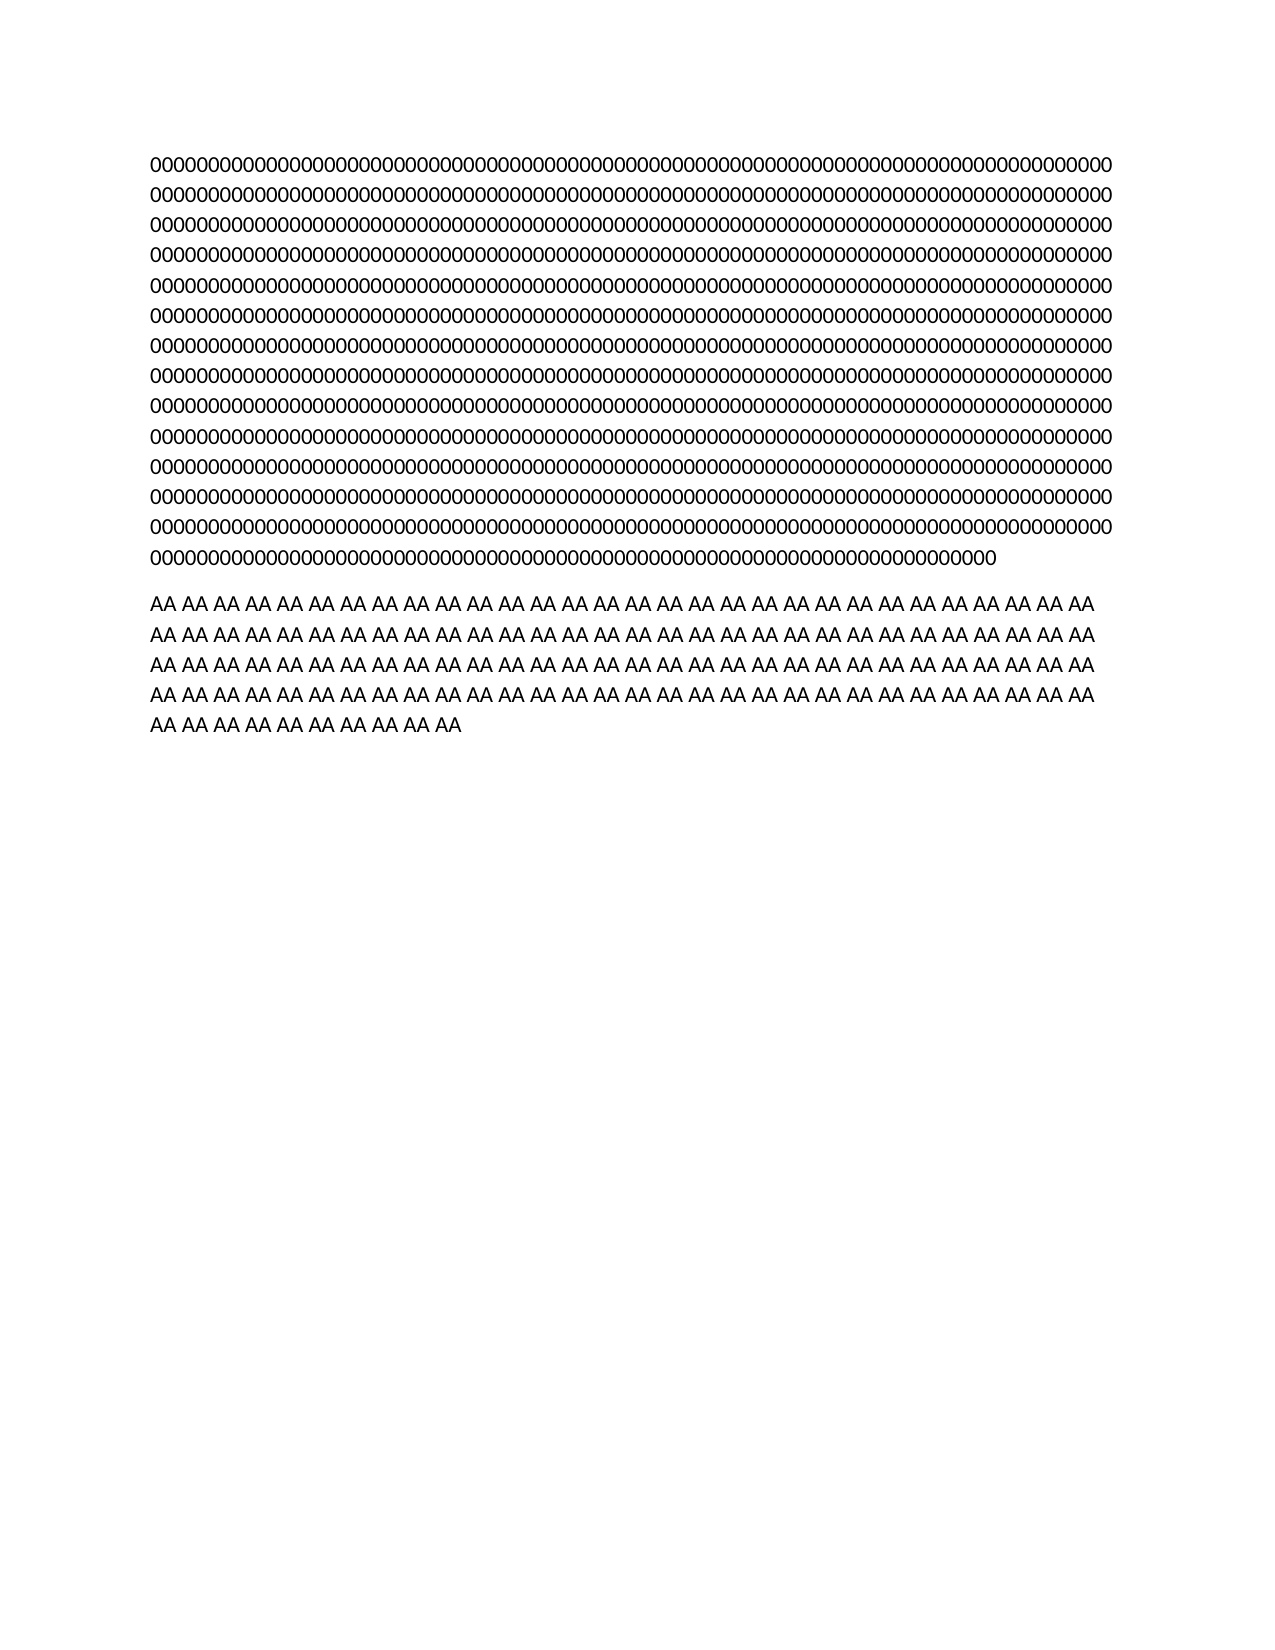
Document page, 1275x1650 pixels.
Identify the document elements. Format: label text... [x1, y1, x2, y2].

text AA AA AA AA AA AA AA AA AA AA AA AA AA AA AA AA AA AA AA AA AA AA AA AA AA AA AA AA AA AA AA AA AA AA AA AA AA AA AA AA AA AA AA AA AA AA AA AA AA AA AA AA AA AA AA AA AA AA AA AA AA AA AA AA AA AA AA AA AA AA AA AA AA AA AA AA AA AA AA AA AA AA AA AA AA AA AA AA AA AA AA AA AA AA AA AA AA AA AA AA AA AA AA AA AA AA AA AA AA AA AA AA AA AA AA AA AA AA AA AA AA AA AA AA AA AA AA AA AA AA [150, 589, 1125, 738]
